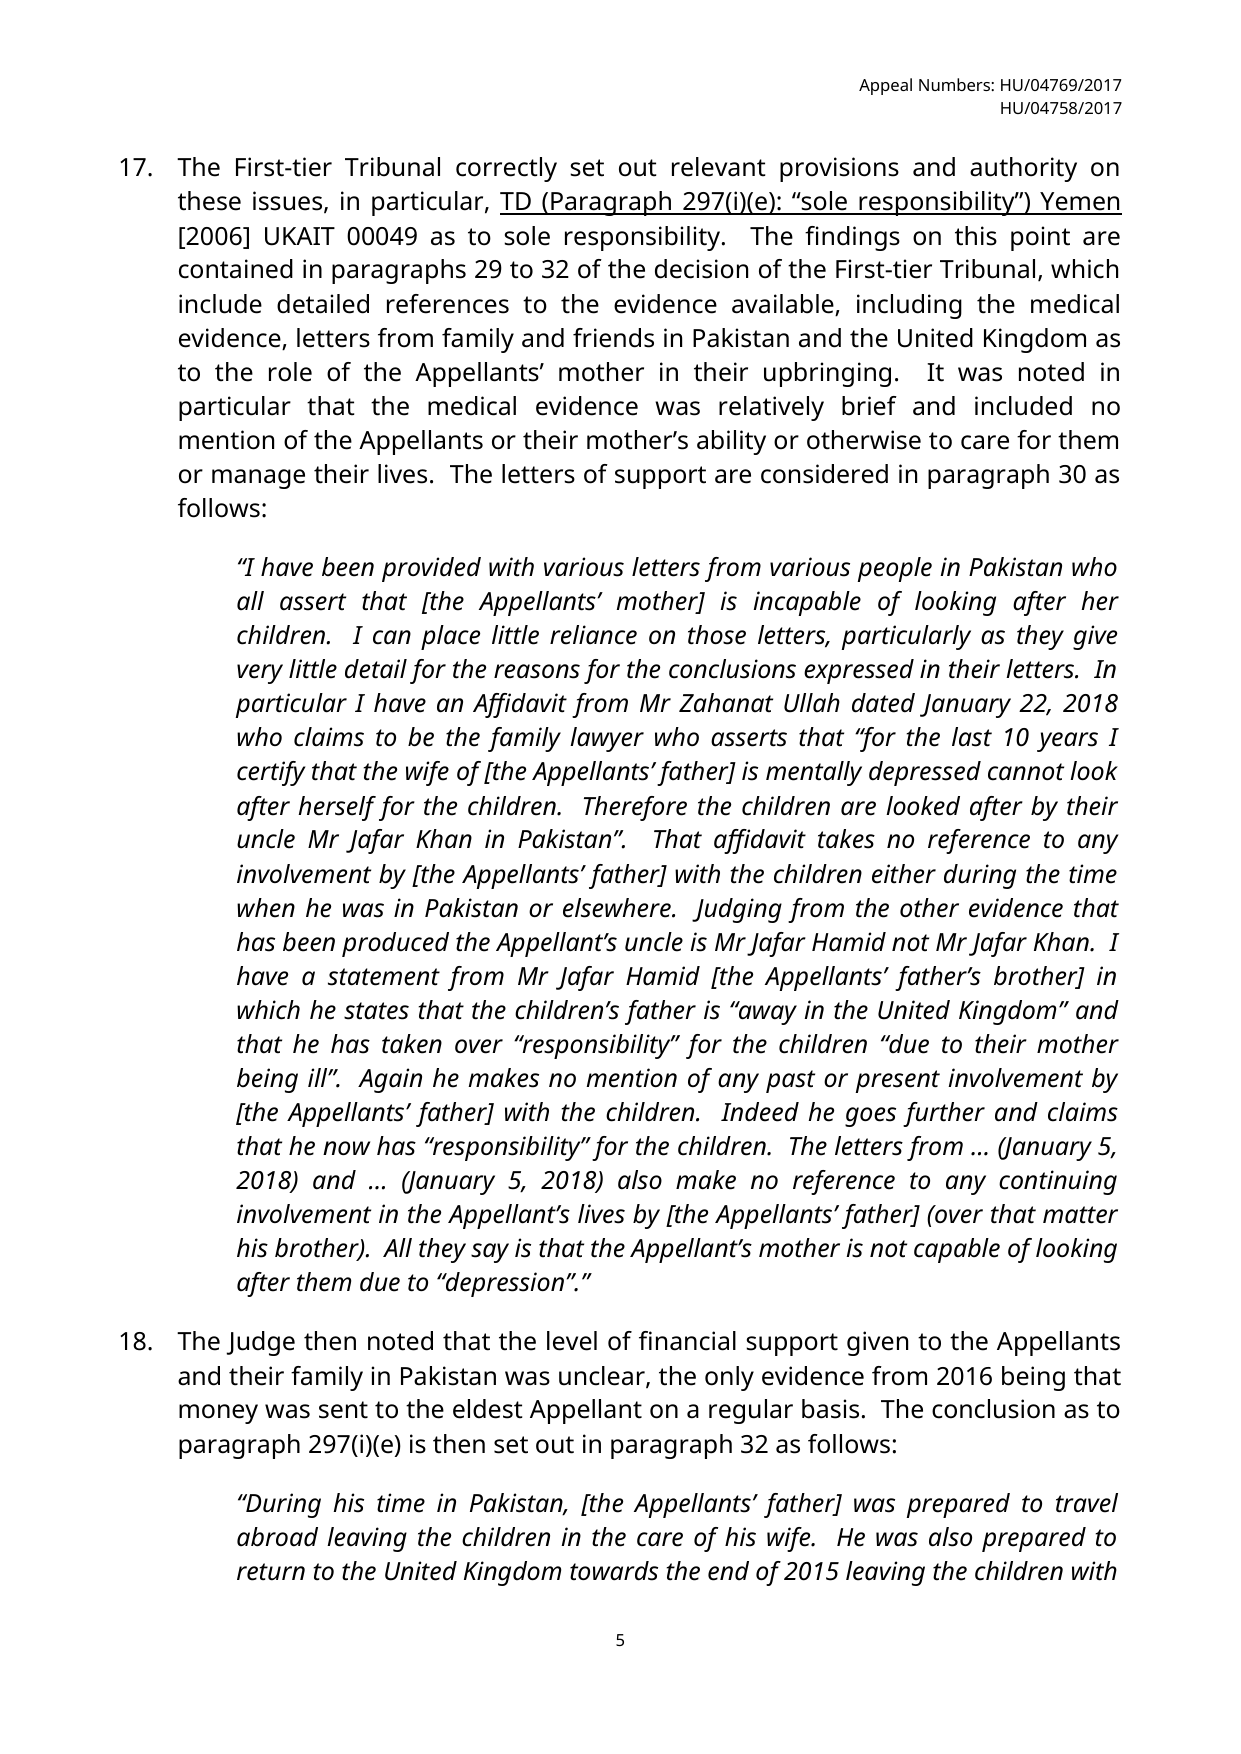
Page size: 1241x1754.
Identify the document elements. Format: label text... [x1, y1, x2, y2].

list The First-tier Tribunal correctly set out relevant provisions and authority on these issues, in particular, TD (Paragraph 297(i)(e): “sole responsibility”) Yemen [2006] UKAIT 00049 as to sole responsibility. The findings on this point are contained in paragraphs 29 to 32 of the decision of the First-tier Tribunal, which include detailed references to the evidence available, including the medical evidence, letters from family and friends in Pakistan and the United Kingdom as to the role of the Appellants’ mother in their upbringing. It was noted in particular that the medical evidence was relatively brief and included no mention of the Appellants or their mother’s ability or otherwise to care for them or manage their lives. The letters of support are considered in paragraph 30 as follows: [118, 150, 1122, 525]
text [236, 1485, 1122, 1587]
list The Judge then noted that the level of financial support given to the Appellants and their family in Pakistan was unclear, the only evidence from 2016 being that money was sent to the eldest Appellant on a regular basis. The conclusion as to paragraph 297(i)(e) is then set out in paragraph 32 as follows: [118, 1324, 1122, 1460]
text “I have been provided with various letters from various people in Pakistan who all assert that [the Appellants’ mother] is incapable of looking after her children. I can place little reliance on those letters, particularly as they give very little detail for the reasons for the conclusions expressed in their letters. In particular I have an Affidavit from Mr Zahanat Ullah dated January 22, 2018 who claims to be the family lawyer who asserts that “for the last 10 years I certify that the wife of [the Appellants’ father] is mentally depressed cannot look after herself for the children. Therefore the children are looked after by their uncle Mr Jafar Khan in Pakistan”. That affidavit takes no reference to any involvement by [the Appellants’ father] with the children either during the time when he was in Pakistan or elsewhere. Judging from the other evidence that has been produced the Appellant’s uncle is Mr Jafar Hamid not Mr Jafar Khan. I have a statement from Mr Jafar Hamid [the Appellants’ father’s brother] in which he states that the children’s father is “away in the United Kingdom” and that he has taken over “responsibility” for the children “due to their mother being ill”. Again he makes no mention of any past or present involvement by [the Appellants’ father] with the children. Indeed he goes further and claims that he now has “responsibility” for the children. The letters from … (January 5, 2018) and … (January 5, 2018) also make no reference to any continuing involvement in the Appellant’s lives by [the Appellants’ father] (over that matter his brother). All they say is that the Appellant’s mother is not capable of looking after them due to “depression”.” [236, 550, 1122, 1299]
